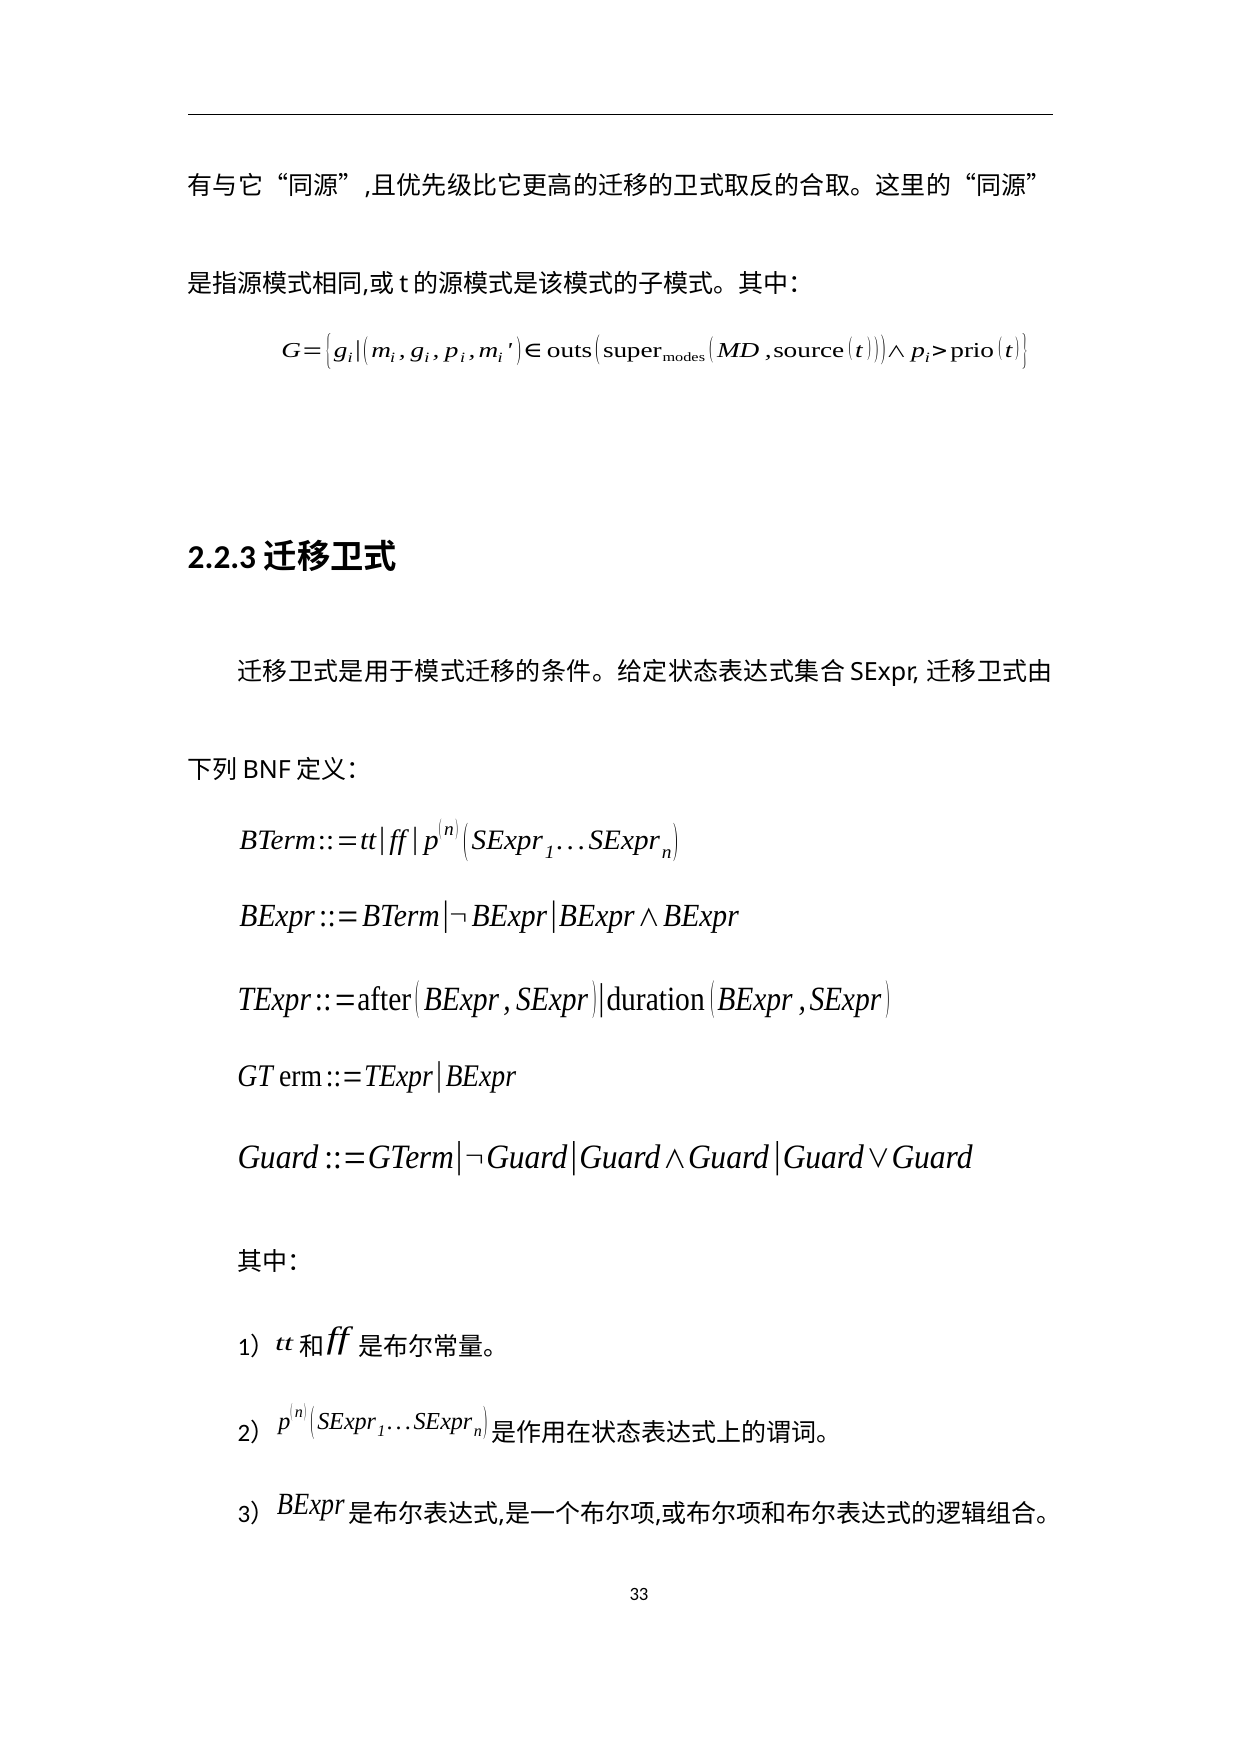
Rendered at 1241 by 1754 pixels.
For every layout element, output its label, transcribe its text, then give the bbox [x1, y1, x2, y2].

list 是作用在状态表达式上的谓词。 [187, 1393, 1053, 1458]
subtitle 2.2.3 迁移卫式 [187, 521, 1053, 586]
text 其中： [187, 1219, 1053, 1284]
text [187, 151, 1053, 314]
list 和是布尔常量。 [187, 1310, 1053, 1375]
text 迁移卫式是用于模式迁移的条件。给定状态表达式集合SExpr, 迁移卫式由下列BNF定义： [187, 637, 1053, 800]
list 是布尔表达式,是一个布尔项,或布尔项和布尔表达式的逻辑组合。 [187, 1476, 1053, 1541]
